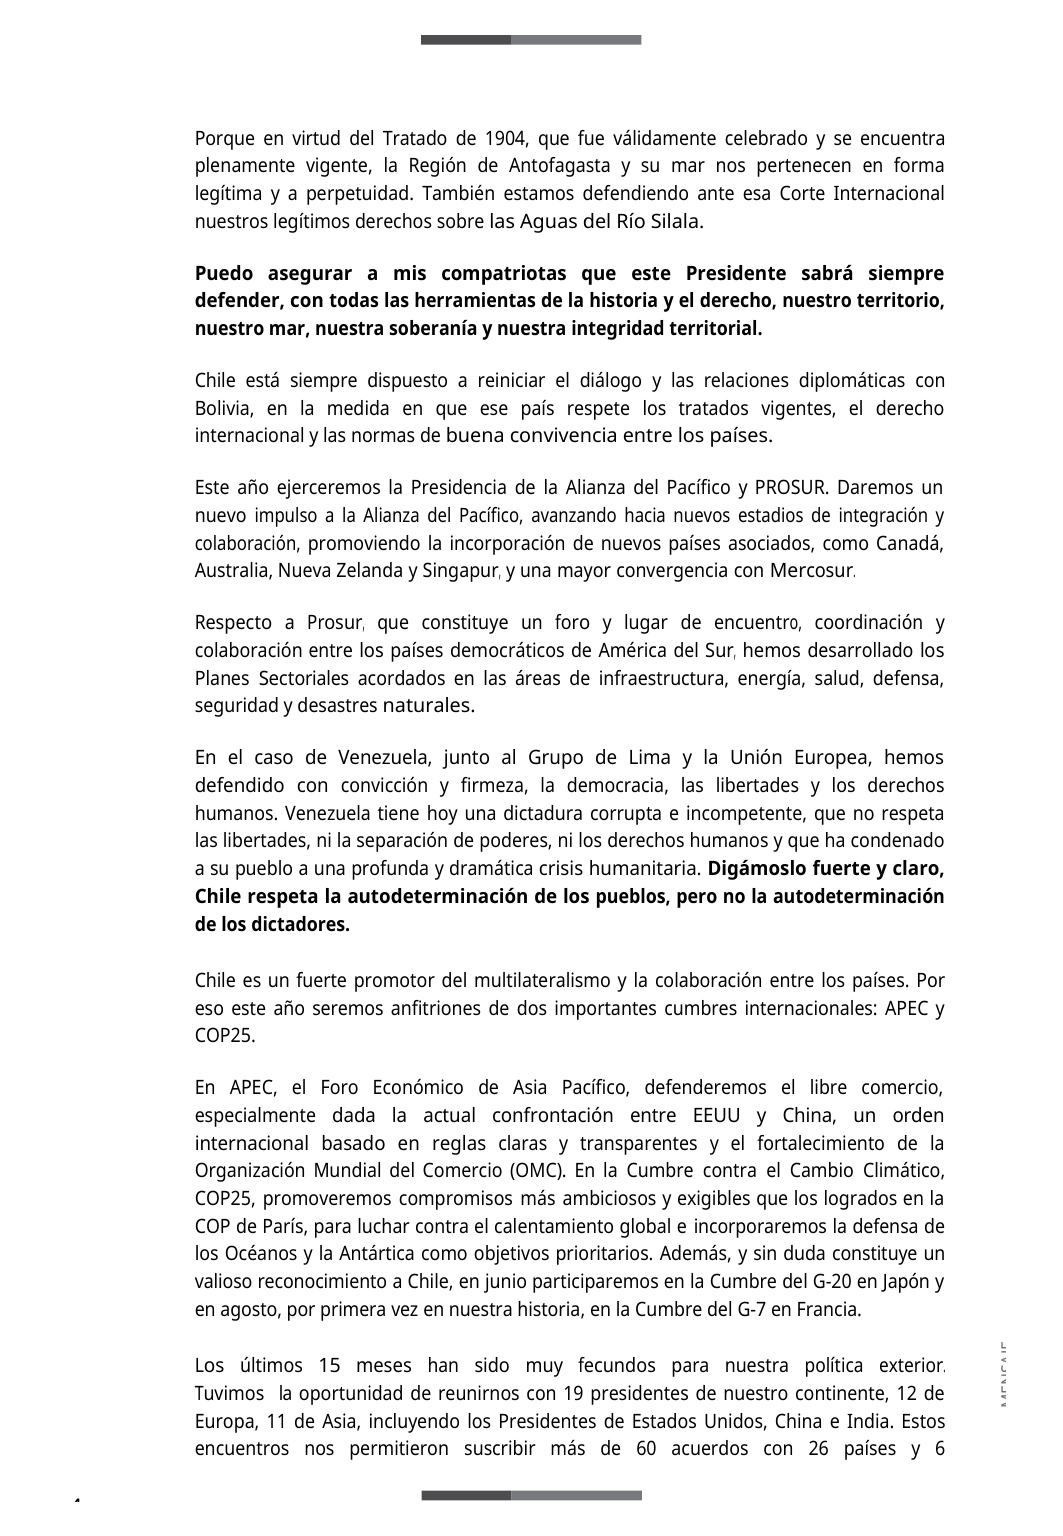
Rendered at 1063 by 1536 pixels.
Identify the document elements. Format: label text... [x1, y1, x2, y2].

text Chile está siempre dispuesto a reiniciar el diálogo y las relaciones diplomáticas con Bolivia, en la medida en que ese país respete los tratados vigentes, el derecho internacional y las normas de buena convivencia entre los países. [194, 366, 945, 449]
text En APEC, el Foro Económico de Asia Pacífico, defenderemos el libre comercio, especialmente dada la actual confrontación entre EEUU y China, un orden internacional basado en reglas claras y transparentes y el fortalecimiento de la Organización Mundial del Comercio (OMC). En la Cumbre contra el Cambio Climático, COP25, promoveremos compromisos más ambiciosos y exigibles que los logrados en la COP de París, para luchar contra el calentamiento global e incorporaremos la defensa de los Océanos y la Antártica como objetivos prioritarios. Además, y sin duda constituye un valioso reconocimiento a Chile, en junio participaremos en la Cumbre del G-20 en Japón y en agosto, por primera vez en nuestra historia, en la Cumbre del G-7 en Francia. [194, 1073, 945, 1322]
text Respecto a Prosur, que constituye un foro y lugar de encuentro, coordinación y colaboración entre los países democráticos de América del Sur, hemos desarrollado los Planes Sectoriales acordados en las áreas de infraestructura, energía, salud, defensa, seguridad y desastres naturales. [194, 609, 945, 719]
text Este año ejerceremos la Presidencia de la Alianza del Pacífico y PROSUR. Daremos un nuevo impulso a la Alianza del Pacífico, avanzando hacia nuevos estadios de integración y colaboración, promoviendo la incorporación de nuevos países asociados, como Canadá, Australia, Nueva Zelanda y Singapur, y una mayor convergencia con Mercosur. [194, 473, 945, 584]
subtitle Puedo asegurar a mis compatriotas que este Presidente sabrá siempre defender, con todas las herramientas de la historia y el derecho, nuestro territorio, nuestro mar, nuestra soberanía y nuestra integridad territorial. [194, 259, 945, 341]
text Porque en virtud del Tratado de 1904, que fue válidamente celebrado y se encuentra plenamente vigente, la Región de Antofagasta y su mar nos pertenecen en forma legítima y a perpetuidad. También estamos defendiendo ante esa Corte Internacional nuestros legítimos derechos sobre las Aguas del Río Silala. [194, 124, 945, 234]
text Chile es un fuerte promotor del multilateralismo y la colaboración entre los países. Por eso este año seremos anfitriones de dos importantes cumbres internacionales: APEC y COP25. [194, 966, 945, 1049]
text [194, 1352, 945, 1462]
text En el caso de Venezuela, junto al Grupo de Lima y la Unión Europea, hemos defendido con convicción y firmeza, la democracia, las libertades y los derechos humanos. Venezuela tiene hoy una dictadura corrupta e incompetente, que no respeta las libertades, ni la separación de poderes, ni los derechos humanos y que ha condenado a su pueblo a una profunda y dramática crisis humanitaria. Digámoslo fuerte y claro, Chile respeta la autodeterminación de los pueblos, pero no la autodeterminación de los dictadores. [194, 744, 945, 937]
